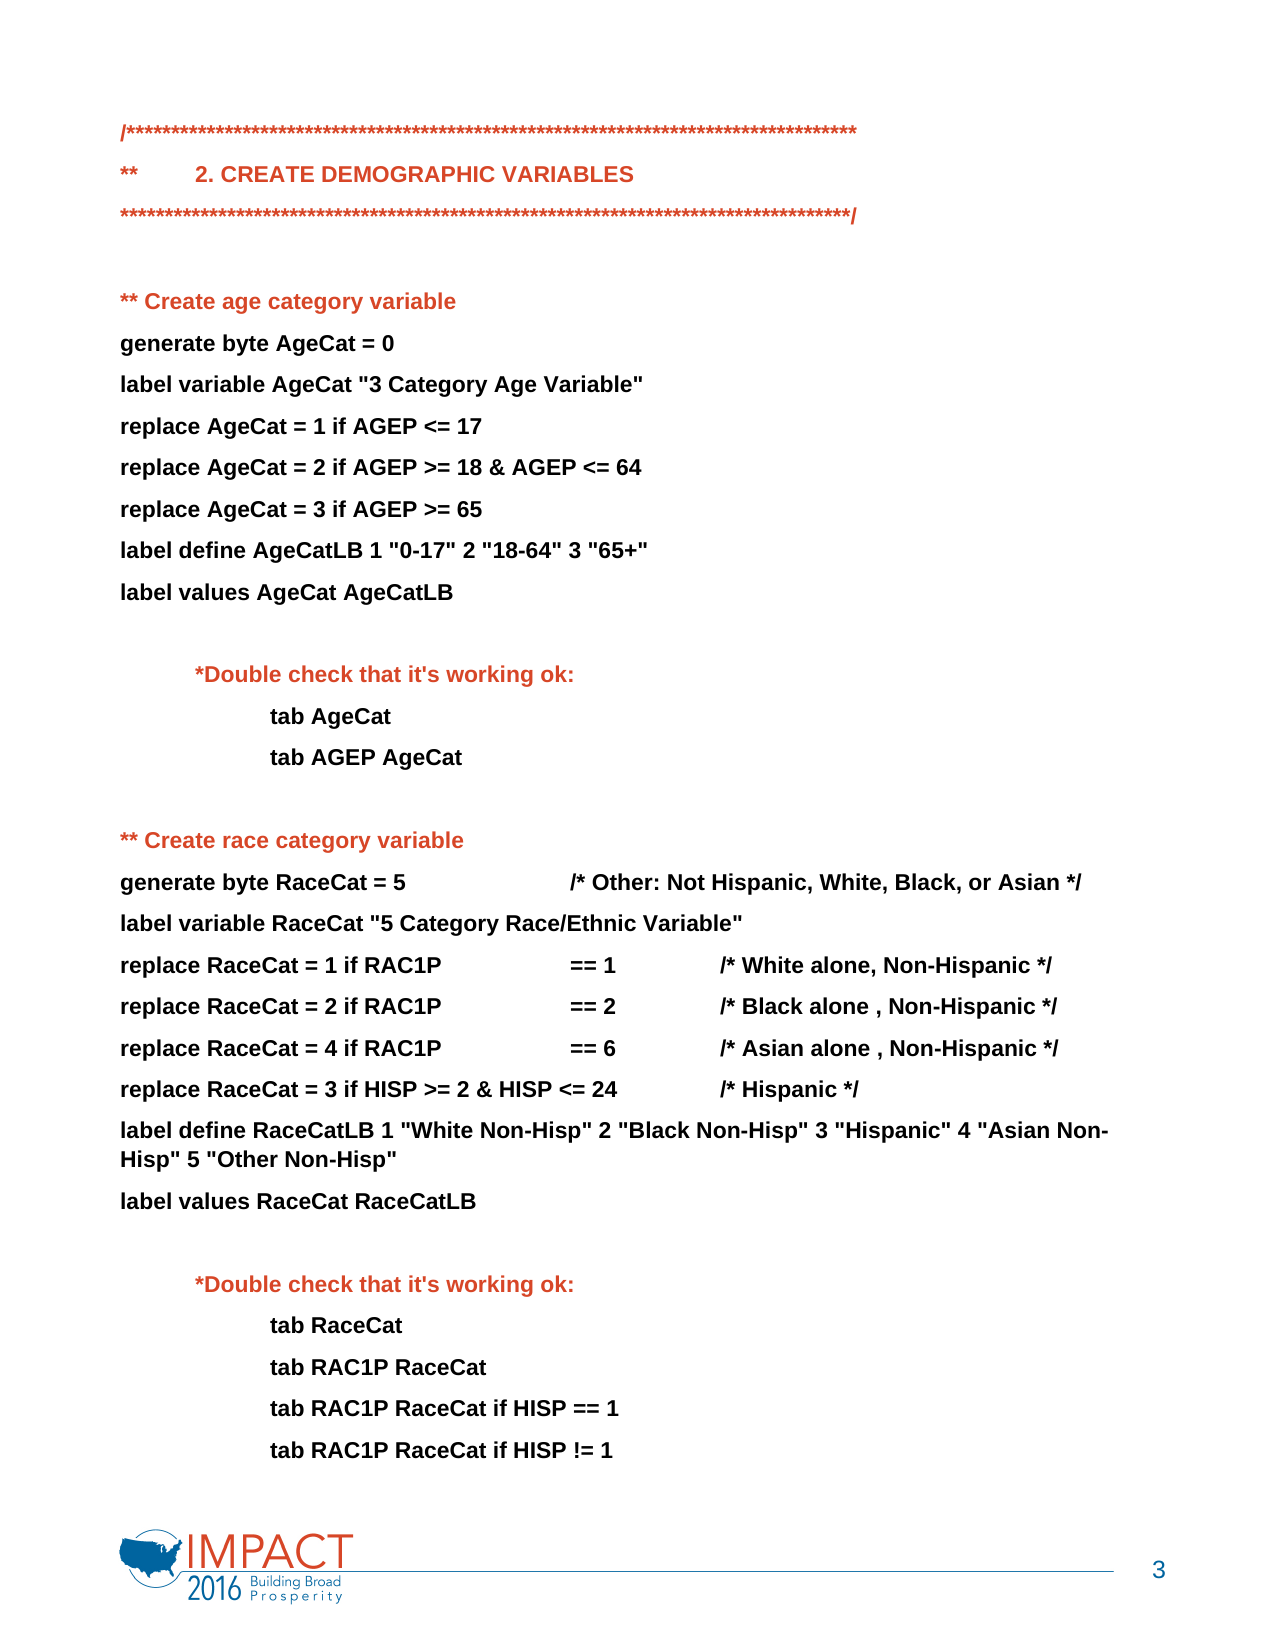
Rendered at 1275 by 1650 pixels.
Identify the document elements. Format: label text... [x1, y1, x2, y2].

subtitle tab RAC1P RaceCat if HISP != 1 [120, 1437, 1155, 1463]
subtitle ** Create race category variable [120, 827, 1155, 853]
subtitle *Double check that it's working ok: [120, 661, 1155, 688]
subtitle /********************************************************************************** [120, 120, 1155, 146]
subtitle replace AgeCat = 2 if AGEP >= 18 & AGEP <= 64 [120, 454, 1155, 480]
subtitle ** 2. CREATE DEMOGRAPHIC VARIABLES [120, 161, 1155, 188]
subtitle replace AgeCat = 3 if AGEP >= 65 [120, 496, 1155, 522]
subtitle label define RaceCatLB 1 "White Non-Hisp" 2 "Black Non-Hisp" 3 "Hispanic" 4 "Asian Non-Hisp" 5 "Other Non-Hisp" [120, 1117, 1155, 1173]
subtitle replace RaceCat = 2 if RAC1P == 2 /* Black alone , Non-Hispanic */ [120, 993, 1155, 1019]
subtitle tab AgeCat [120, 703, 1155, 729]
subtitle replace RaceCat = 1 if RAC1P == 1 /* White alone, Non-Hispanic */ [120, 952, 1155, 978]
subtitle ** Create age category variable [120, 288, 1155, 314]
subtitle label define AgeCatLB 1 "0-17" 2 "18-64" 3 "65+" [120, 537, 1155, 563]
subtitle generate byte AgeCat = 0 [120, 330, 1155, 356]
subtitle label values AgeCat AgeCatLB [120, 578, 1155, 605]
subtitle tab RaceCat [120, 1312, 1155, 1338]
subtitle tab AGEP AgeCat [120, 744, 1155, 771]
subtitle tab RAC1P RaceCat [120, 1354, 1155, 1380]
subtitle replace RaceCat = 4 if RAC1P == 6 /* Asian alone , Non-Hispanic */ [120, 1034, 1155, 1061]
subtitle generate byte RaceCat = 5 /* Other: Not Hispanic, White, Black, or Asian */ [120, 869, 1155, 895]
picture [117, 1515, 1158, 1609]
subtitle *Double check that it's working ok: [120, 1271, 1155, 1297]
subtitle label variable AgeCat "3 Category Age Variable" [120, 371, 1155, 397]
subtitle replace AgeCat = 1 if AGEP <= 17 [120, 413, 1155, 439]
subtitle tab RAC1P RaceCat if HISP == 1 [120, 1395, 1155, 1421]
subtitle replace RaceCat = 3 if HISP >= 2 & HISP <= 24 /* Hispanic */ [120, 1076, 1155, 1102]
subtitle label variable RaceCat "5 Category Race/Ethnic Variable" [120, 910, 1155, 936]
subtitle **********************************************************************************/ [120, 203, 1155, 229]
subtitle label values RaceCat RaceCatLB [120, 1188, 1155, 1214]
